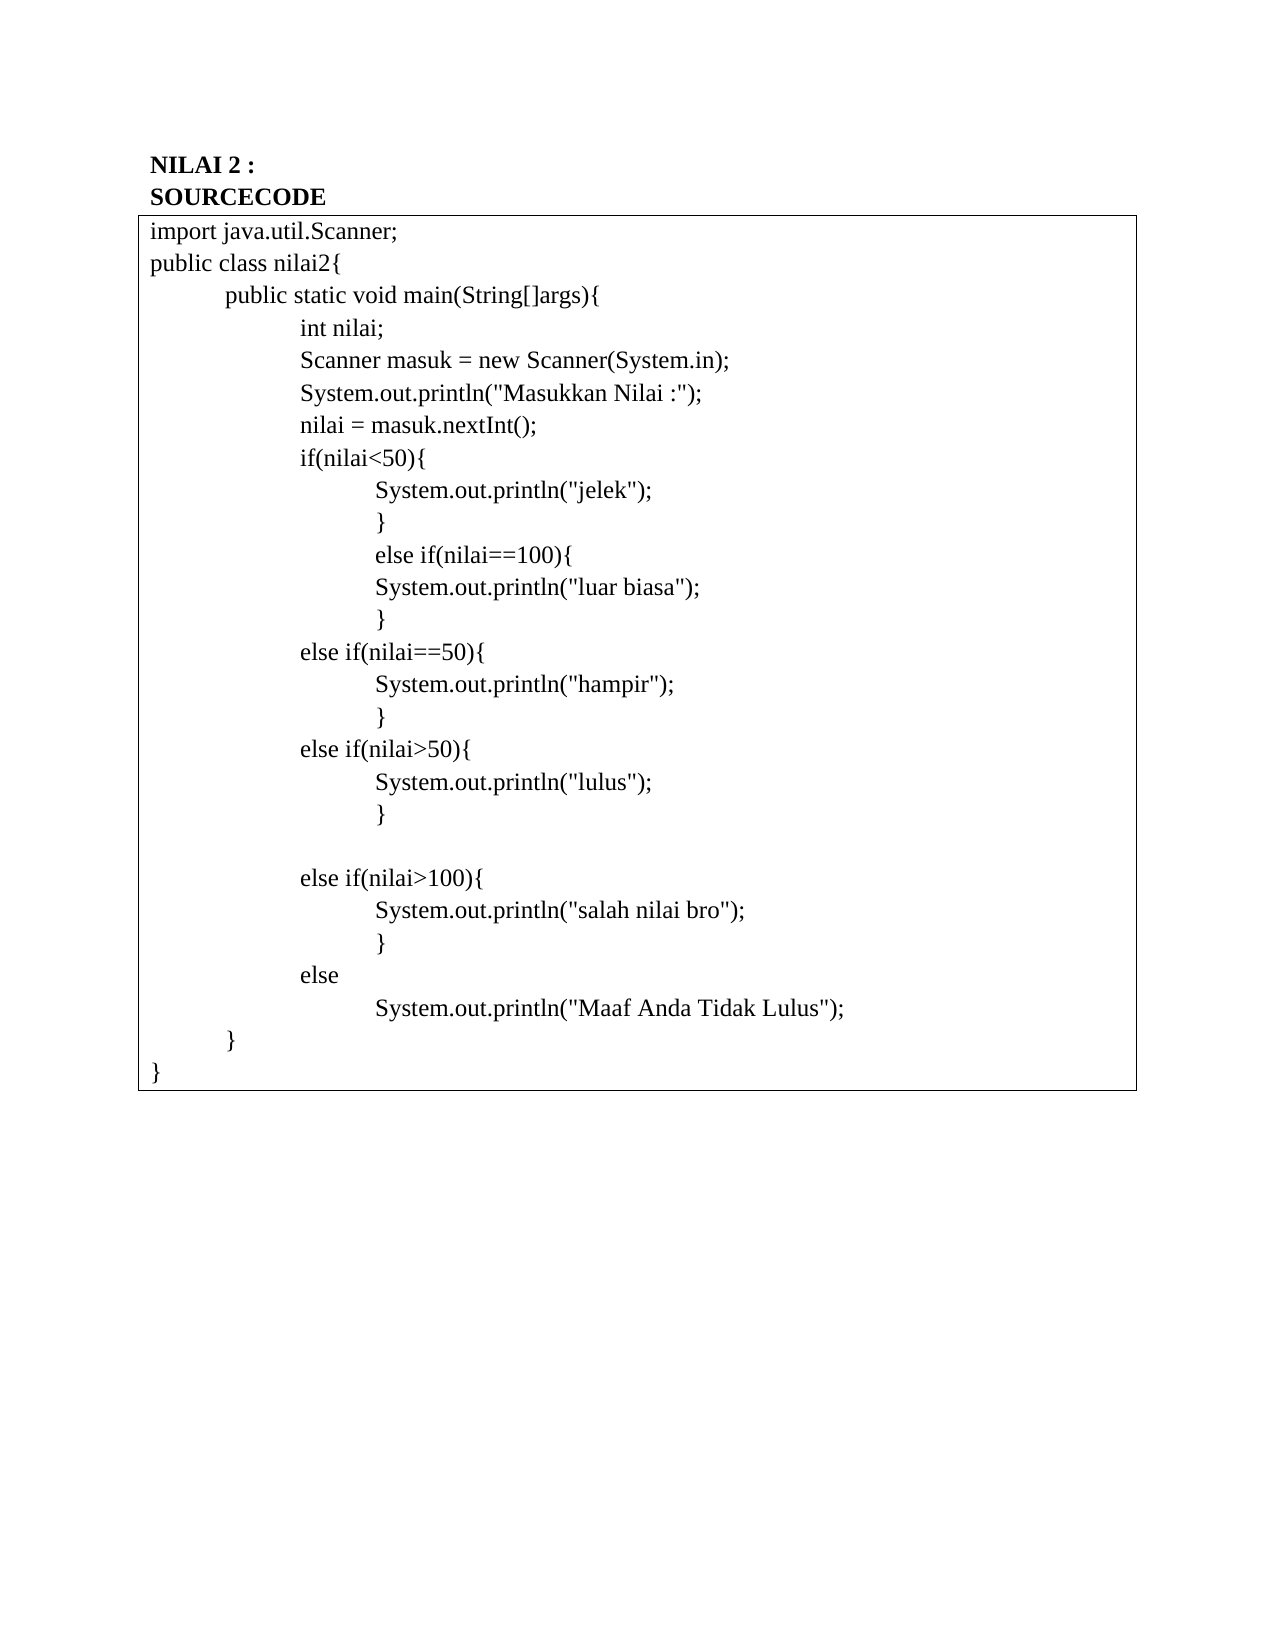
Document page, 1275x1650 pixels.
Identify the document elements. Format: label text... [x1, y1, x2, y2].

text SOURCECODE [150, 182, 1125, 211]
table_header import java.util.Scanner; public class nilai2{ public static void main(String[]args){ int nilai; Scanner masuk = new Scanner(System.in); System.out.println("Masukkan Nilai :"); nilai = masuk.nextInt(); if(nilai<50){ System.out.println("jelek"); } else if(nilai==100){ System.out.println("luar biasa"); } else if(nilai==50){ System.out.println("hampir"); } else if(nilai>50){ System.out.println("lulus"); } else if(nilai>100){ System.out.println("salah nilai bro"); } else System.out.println("Maaf Anda Tidak Lulus"); } } [139, 216, 1136, 1089]
text NILAI 2 : [150, 150, 1125, 179]
